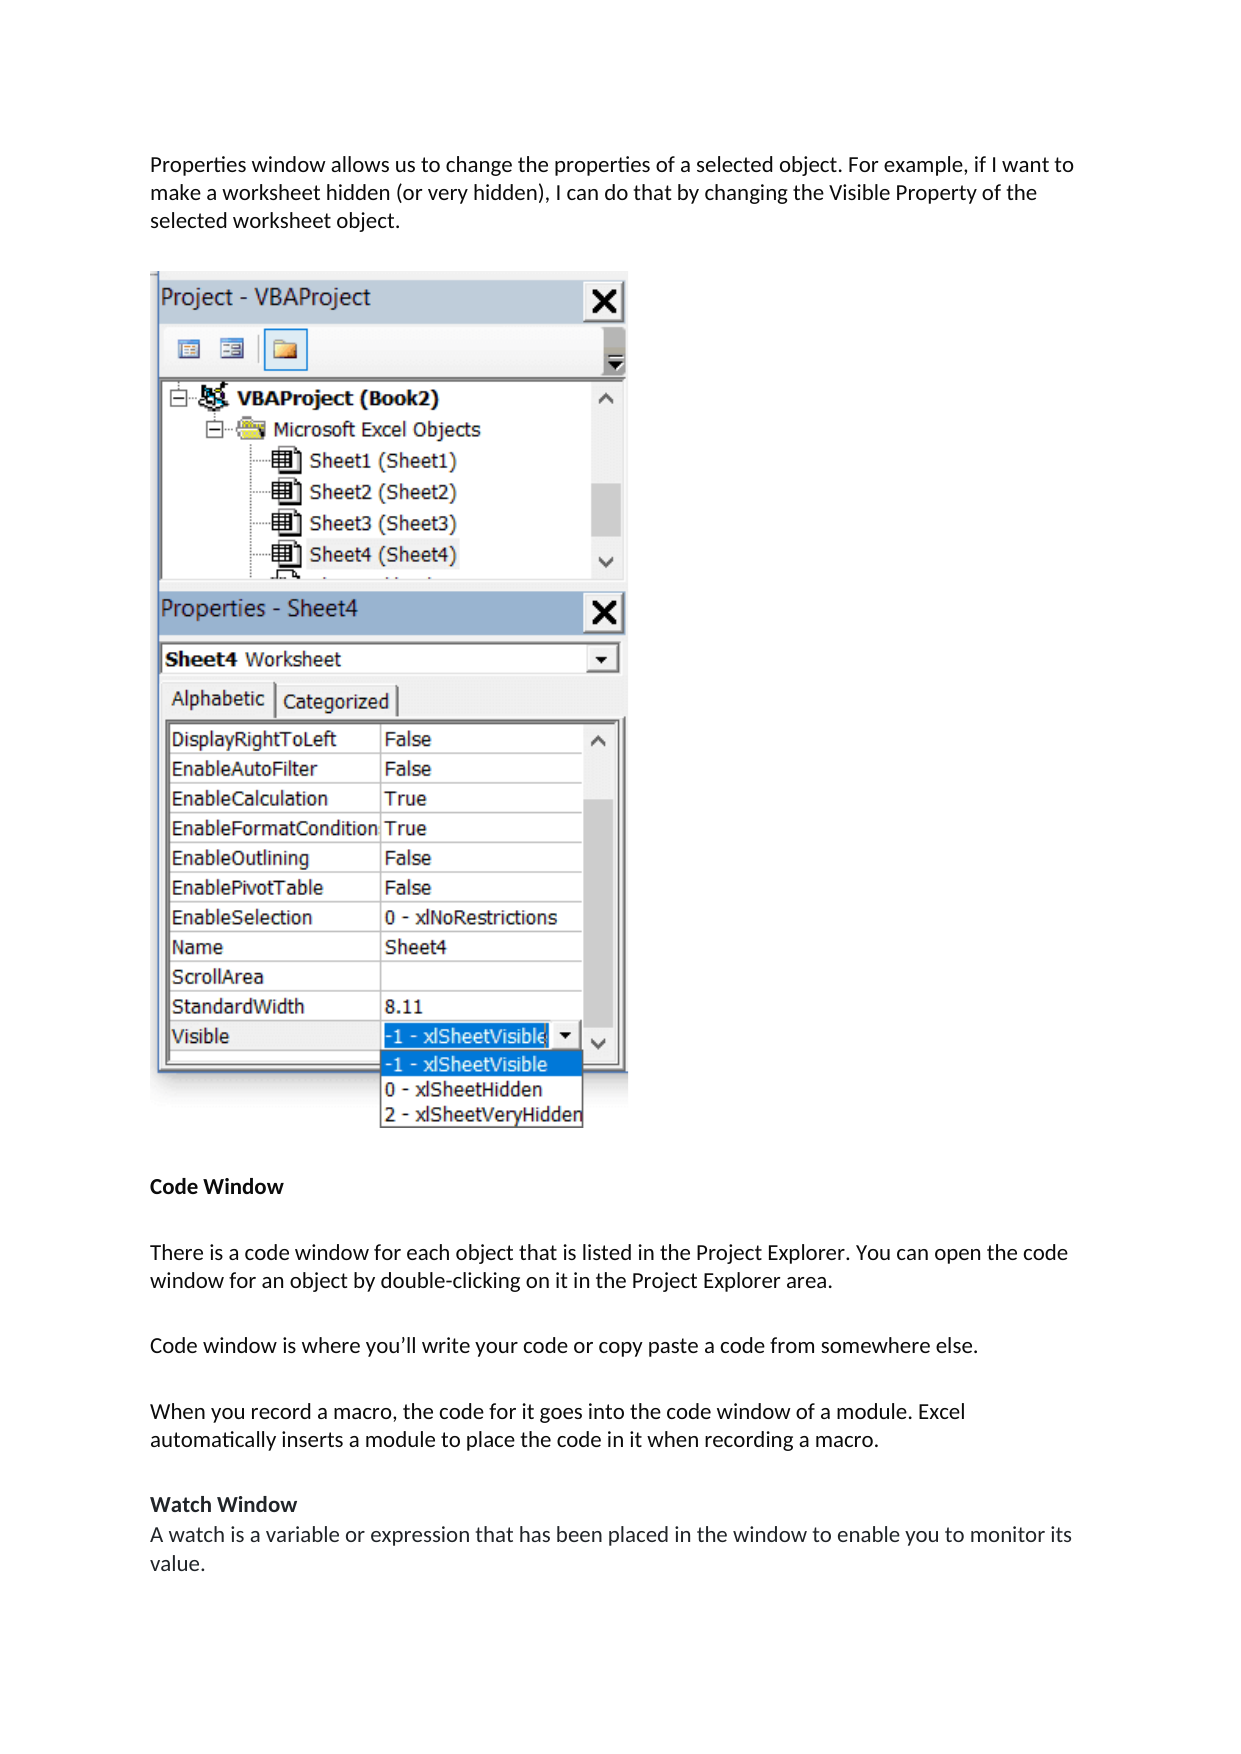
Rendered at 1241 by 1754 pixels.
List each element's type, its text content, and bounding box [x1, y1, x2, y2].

subtitle Watch Window [150, 1490, 1090, 1518]
text Code window is where you’ll write your code or copy paste a code from somewhere else. [150, 1331, 1090, 1359]
subtitle Code Window [150, 1165, 1090, 1200]
text There is a code window for each object that is listed in the Project Explorer. You can open the code window for an object by double-clicking on it in the Project Explorer area. [150, 1238, 1090, 1294]
text Properties window allows us to change the properties of a selected object. For example, if I want to make a worksheet hidden (or very hidden), I can do that by changing the Visible Property of the selected worksheet object. [150, 150, 1090, 234]
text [150, 1521, 1090, 1577]
text When you record a macro, the code for it goes into the code window of a module. Excel automatically inserts a module to place the code in it when recording a macro. [150, 1397, 1090, 1453]
picture [150, 271, 629, 1128]
